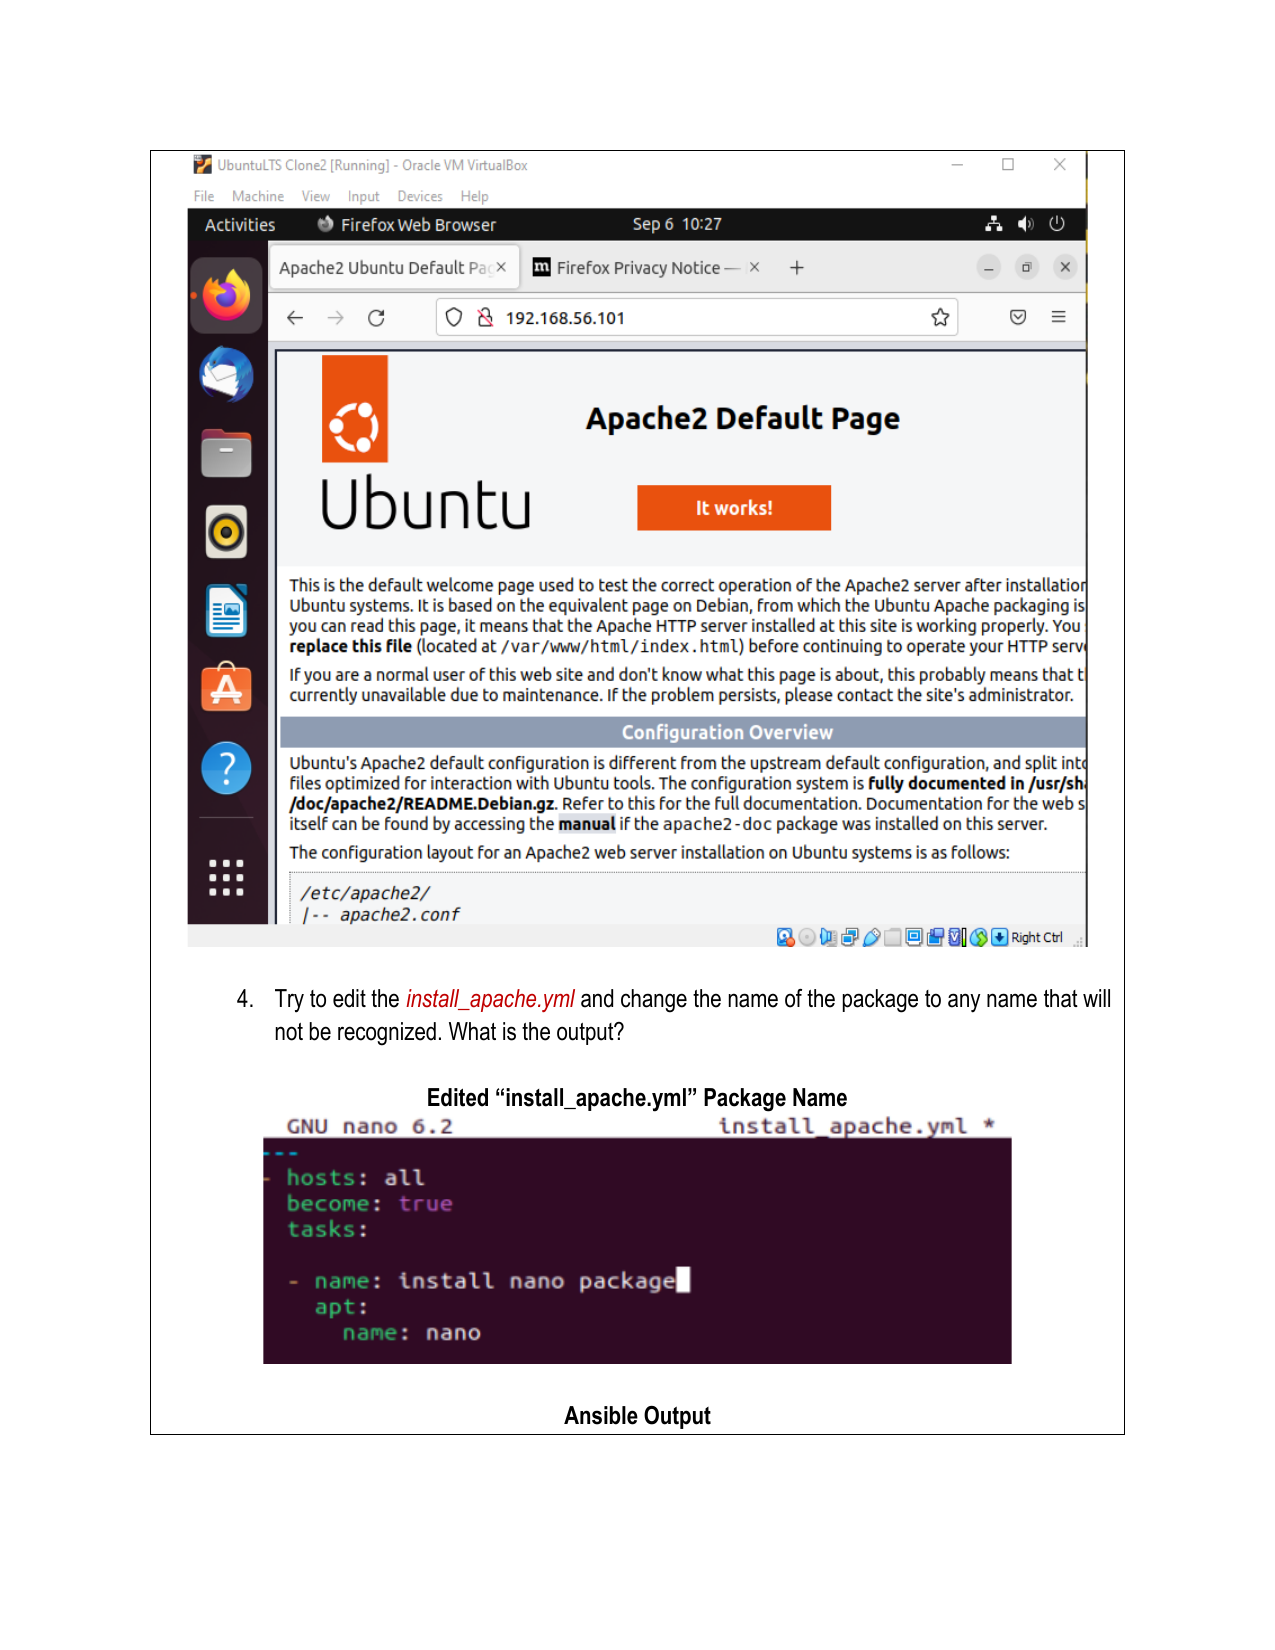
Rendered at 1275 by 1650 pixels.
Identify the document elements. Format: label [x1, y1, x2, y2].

table_cell [151, 151, 1124, 1434]
picture [187, 151, 1088, 947]
picture [263, 1115, 1012, 1364]
